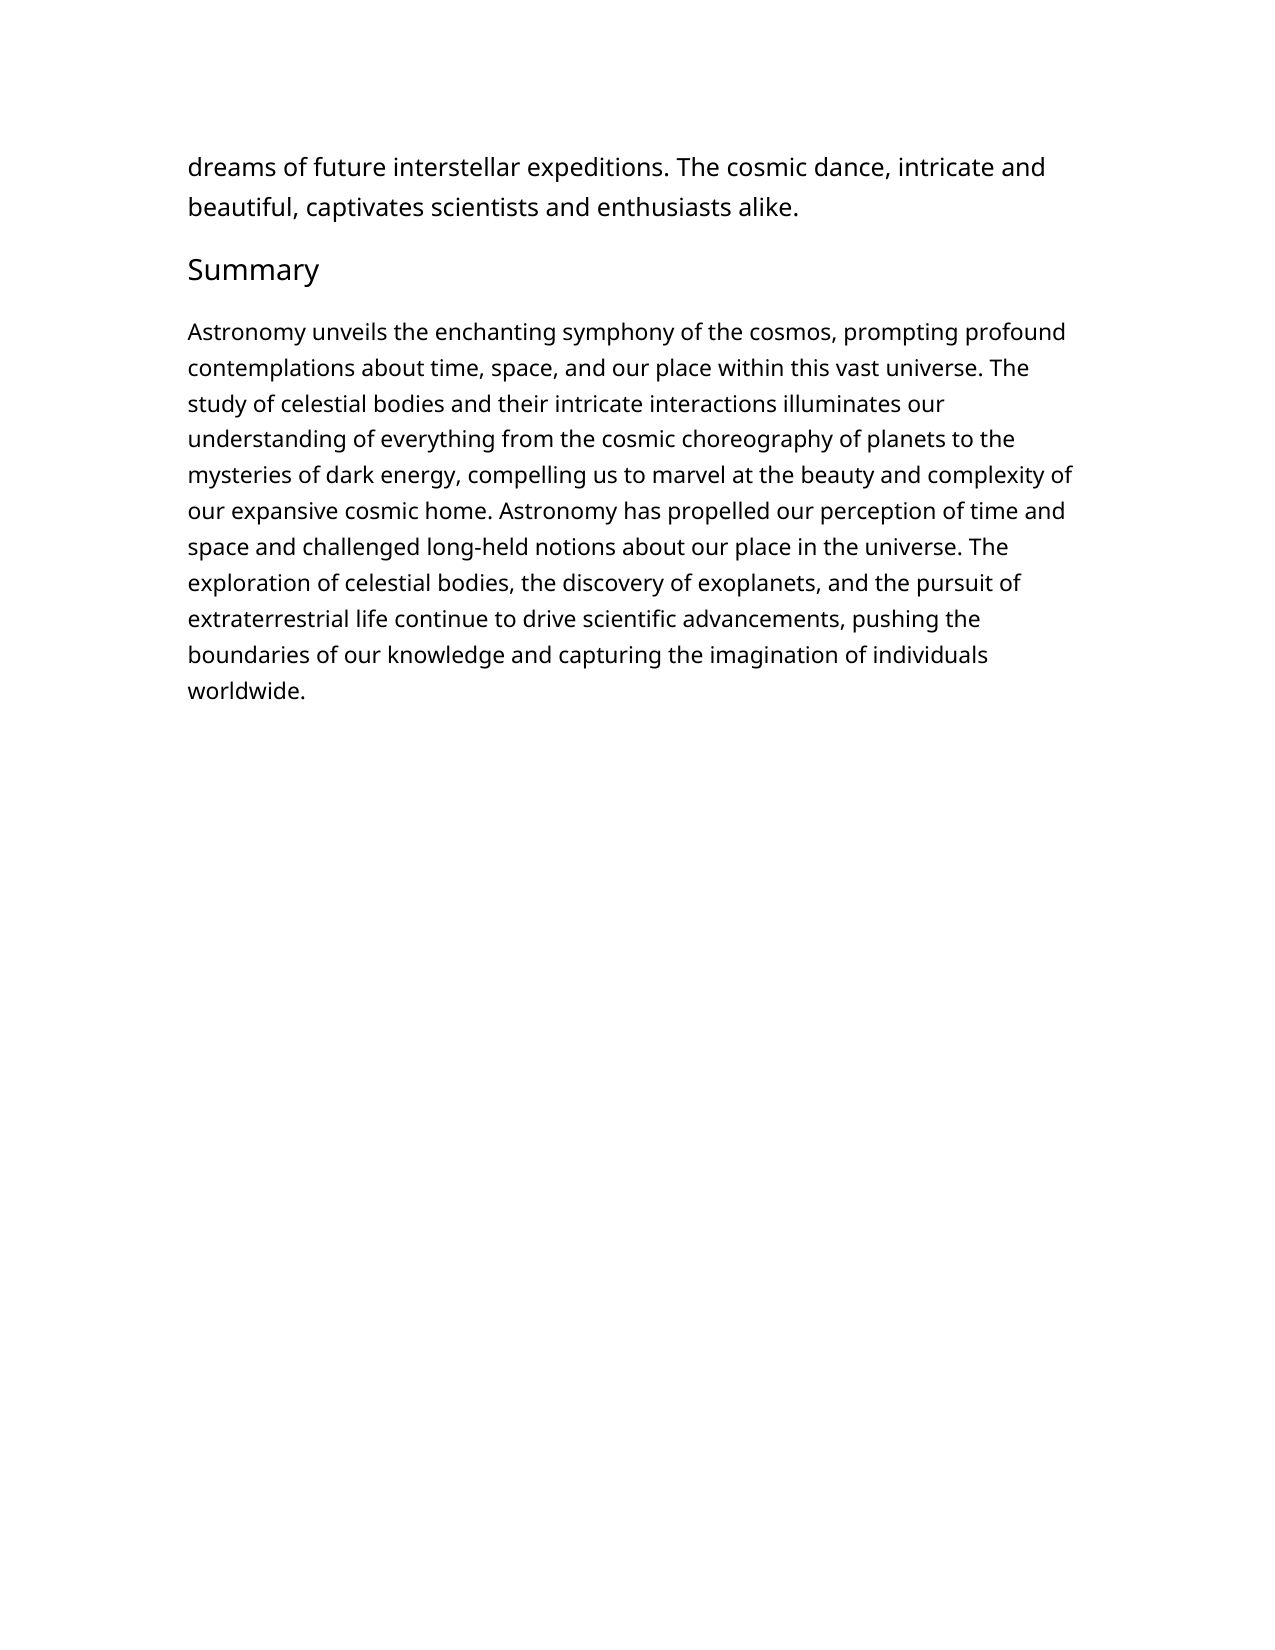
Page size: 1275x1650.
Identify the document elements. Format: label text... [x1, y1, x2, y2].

text Summary [187, 249, 1087, 289]
text Astronomy unveils the enchanting symphony of the cosmos, prompting profound contemplations about time, space, and our place within this vast universe. The study of celestial bodies and their intricate interactions illuminates our understanding of everything from the cosmic choreography of planets to the mysteries of dark energy, compelling us to marvel at the beauty and complexity of our expansive cosmic home. Astronomy has propelled our perception of time and space and challenged long-held notions about our place in the universe. The exploration of celestial bodies, the discovery of exoplanets, and the pursuit of extraterrestrial life continue to drive scientific advancements, pushing the boundaries of our knowledge and capturing the imagination of individuals worldwide. [187, 316, 1087, 706]
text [187, 150, 1087, 223]
